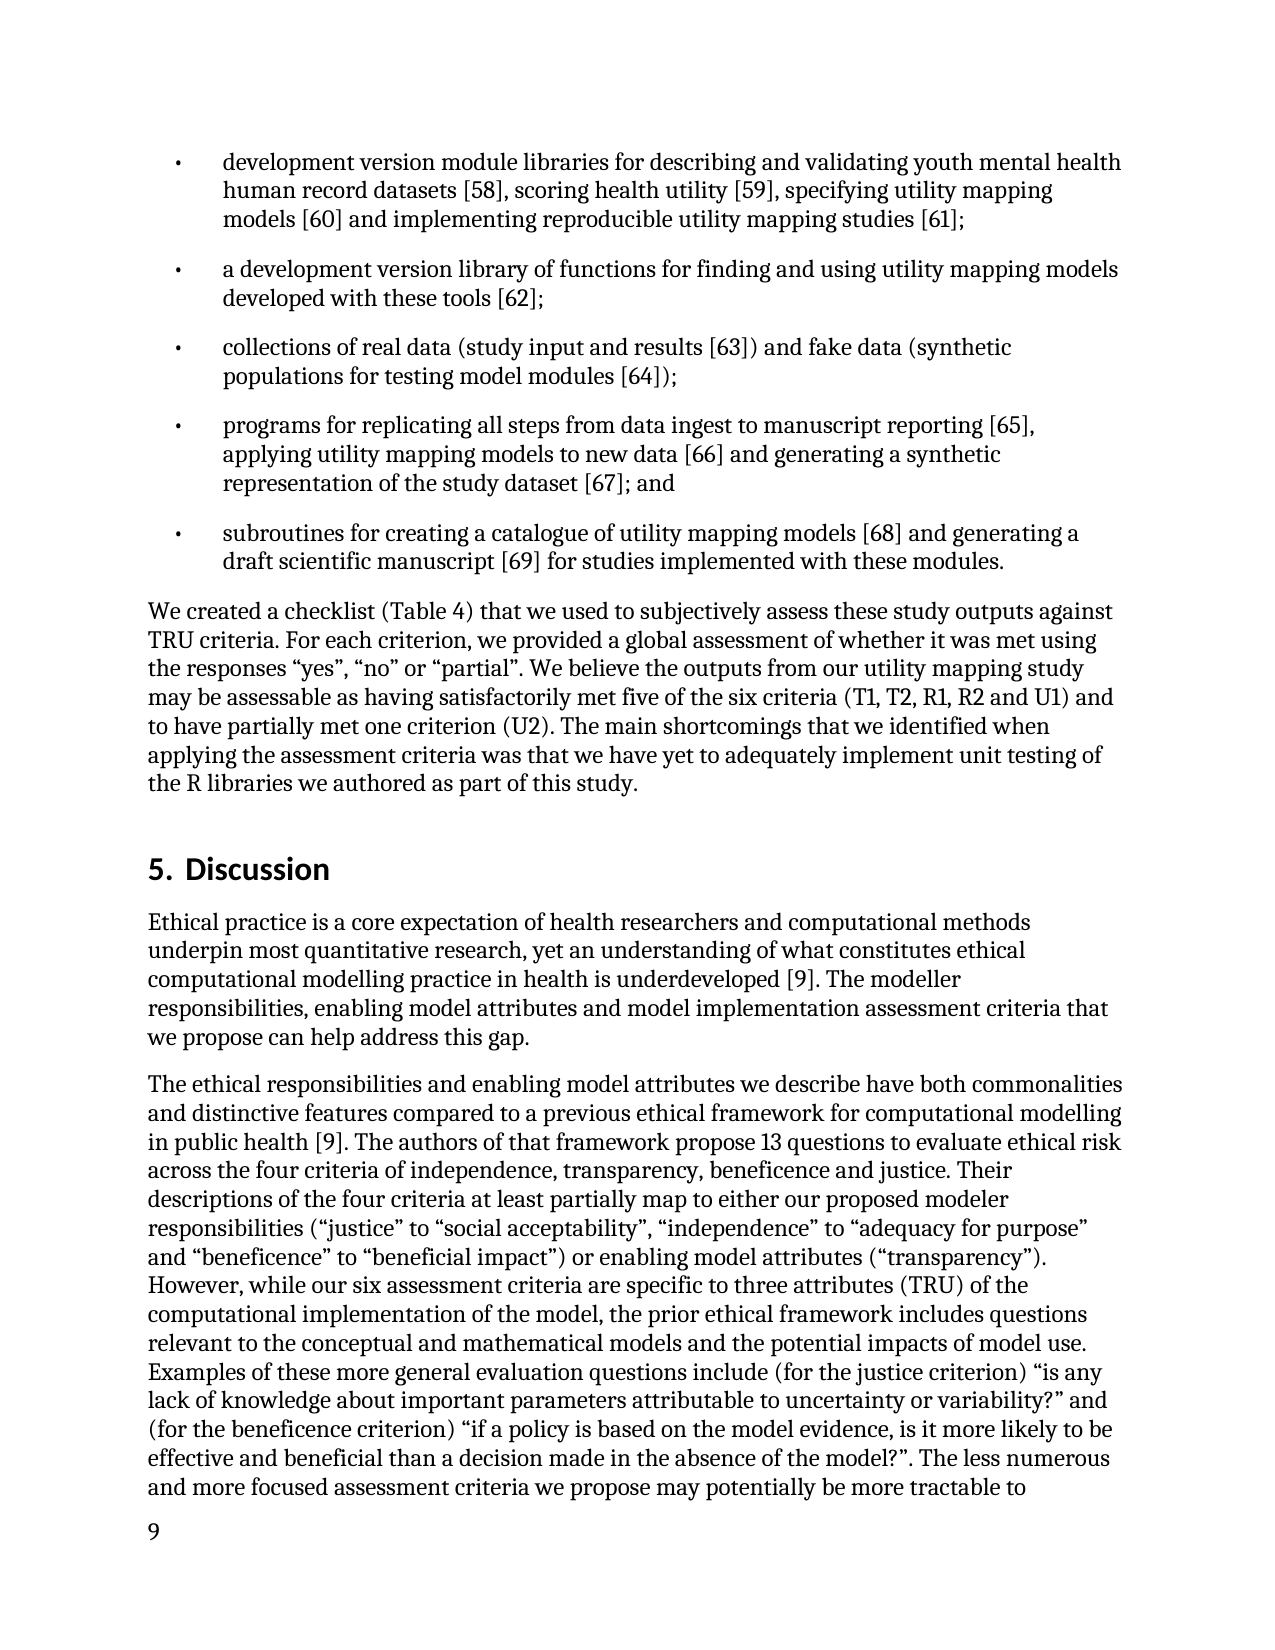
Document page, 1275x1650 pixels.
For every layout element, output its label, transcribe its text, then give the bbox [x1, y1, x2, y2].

list a development version library of functions for finding and using utility mapping models developed with these tools [62]; [173, 255, 1127, 312]
list collections of real data (study input and results [63]) and fake data (synthetic populations for testing model modules [64]); [173, 333, 1127, 391]
list programs for replicating all steps from data ingest to manuscript reporting [65], applying utility mapping models to new data [66] and generating a synthetic representation of the study dataset [67]; and [173, 411, 1127, 498]
list development version module libraries for describing and validating youth mental health human record datasets [58], scoring health utility [59], specifying utility mapping models [60] and implementing reproducible utility mapping studies [61]; [173, 148, 1127, 234]
list subroutines for creating a catalogue of utility mapping models [68] and generating a draft scientific manuscript [69] for studies implemented with these modules. [173, 518, 1127, 576]
text Ethical practice is a core expectation of health researchers and computational methods underpin most quantitative research, yet an understanding of what constitutes ethical computational modelling practice in health is underdeveloped [9]. The modeller responsibilities, enabling model attributes and model implementation assessment criteria that we propose can help address this gap. [148, 907, 1127, 1051]
text We created a checklist (Table 4) that we used to subjectively assess these study outputs against TRU criteria. For each criterion, we provided a global assessment of whether it was met using the responses “yes”, “no” or “partial”. We believe the outputs from our utility mapping study may be assessable as having satisfactorily met five of the six criteria (T1, T2, R1, R2 and U1) and to have partially met one criterion (U2). The main shortcomings that we identified when applying the assessment criteria was that we have yet to adequately implement unit testing of the R libraries we authored as part of this study. [148, 597, 1127, 798]
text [148, 1070, 1127, 1501]
subtitle Discussion [148, 848, 1127, 889]
